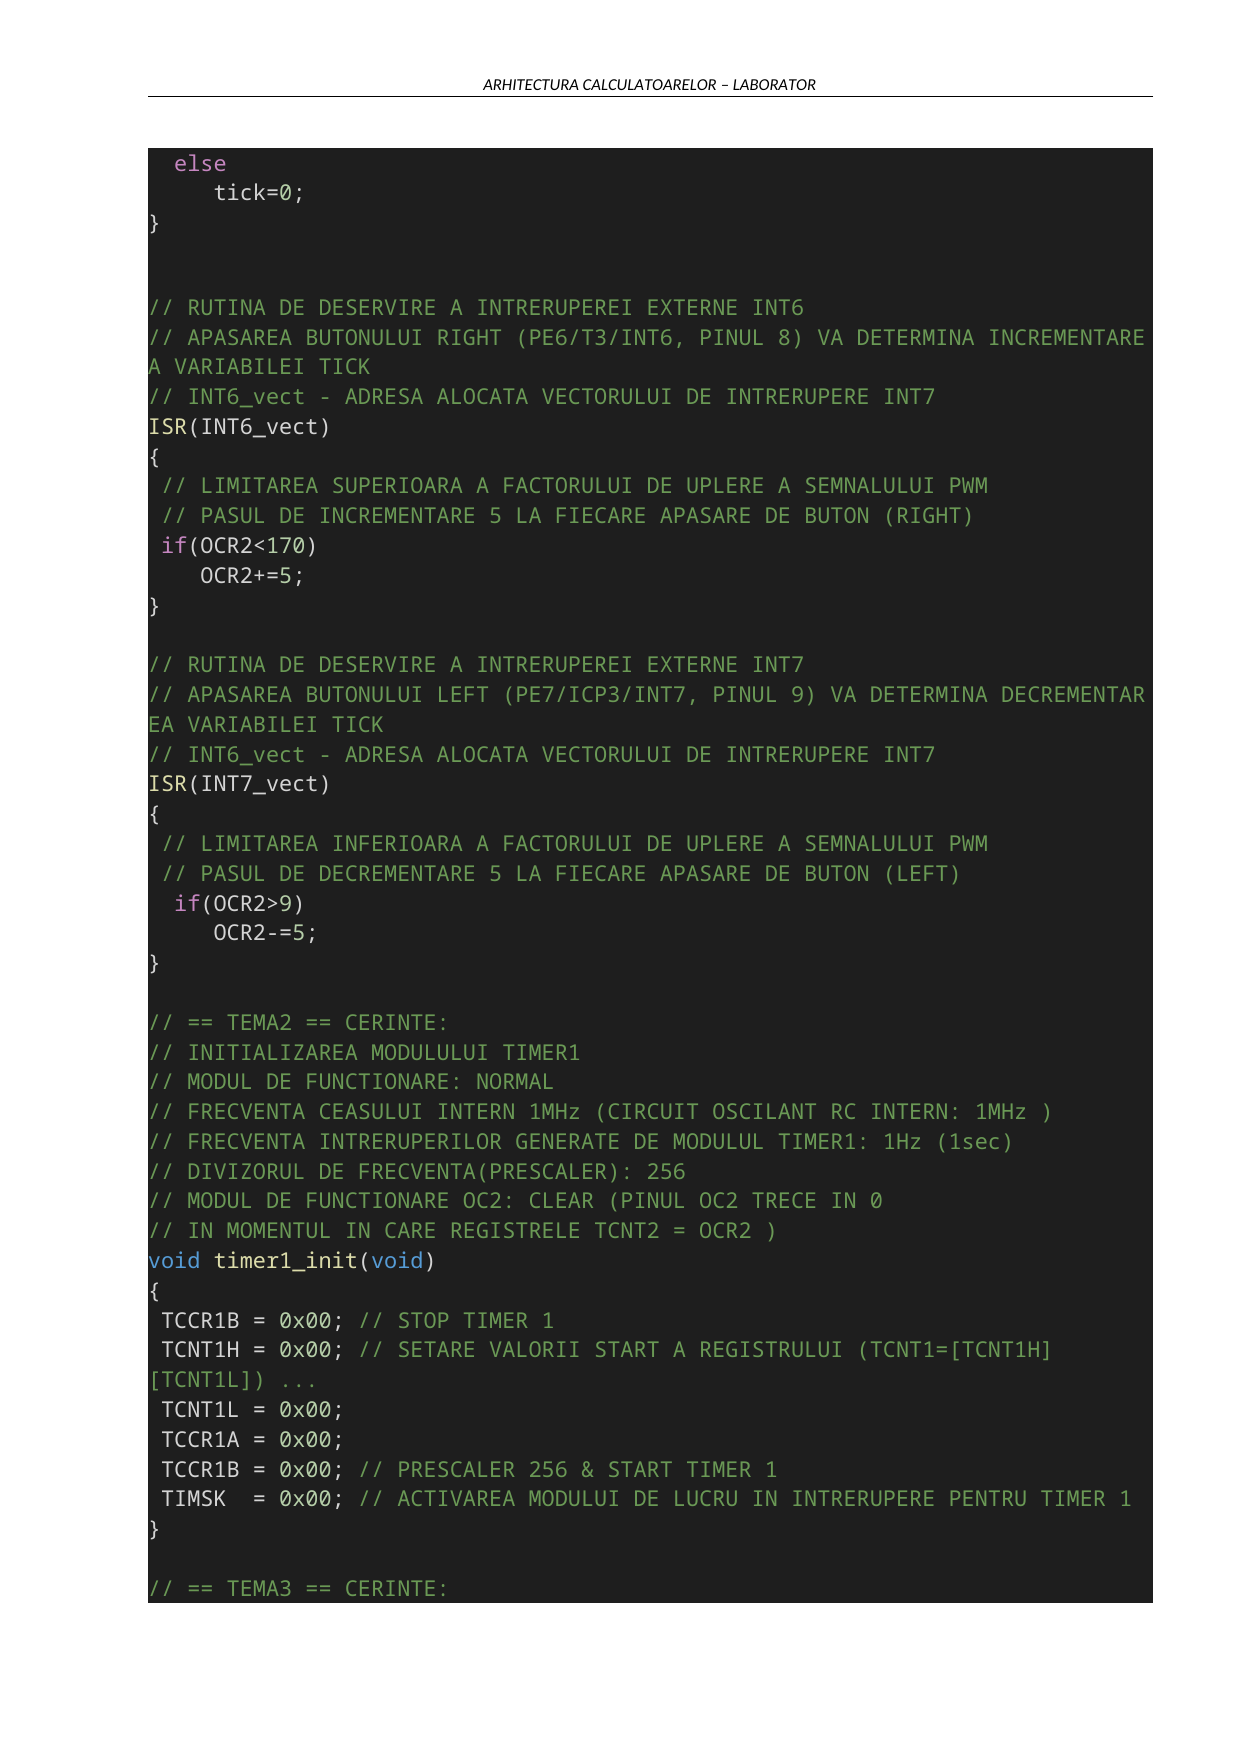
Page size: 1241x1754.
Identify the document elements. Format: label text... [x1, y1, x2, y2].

text TCNT1L = 0x00; [148, 1394, 1153, 1424]
text // == TEMA2 == CERINTE: [148, 1007, 1153, 1037]
text // DIVIZORUL DE FRECVENTA(PRESCALER): 256 [148, 1156, 1153, 1186]
text // FRECVENTA INTRERUPERILOR GENERATE DE MODULUL TIMER1: 1Hz (1sec) [148, 1126, 1153, 1156]
text // APASAREA BUTONULUI RIGHT (PE6/T3/INT6, PINUL 8) VA DETERMINA INCREMENTAREA VARIABILEI TICK [148, 322, 1153, 381]
text tick=0; [148, 177, 1153, 207]
text // INT6_vect - ADRESA ALOCATA VECTORULUI DE INTRERUPERE INT7 [148, 381, 1153, 411]
text ISR(INT7_vect) [148, 768, 1153, 798]
text TCCR1A = 0x00; [148, 1424, 1153, 1454]
text // PASUL DE DECREMENTARE 5 LA FIECARE APASARE DE BUTON (LEFT) [148, 858, 1153, 888]
text // PASUL DE INCREMENTARE 5 LA FIECARE APASARE DE BUTON (RIGHT) [148, 500, 1153, 530]
text OCR2-=5; [148, 917, 1153, 947]
text // APASAREA BUTONULUI LEFT (PE7/ICP3/INT7, PINUL 9) VA DETERMINA DECREMENTAREA VARIABILEI TICK [148, 679, 1153, 739]
text TCCR1B = 0x00; // STOP TIMER 1 [148, 1305, 1153, 1334]
text else [148, 148, 1153, 177]
text // == TEMA3 == CERINTE: [148, 1573, 1153, 1603]
text } [148, 207, 1153, 237]
text // RUTINA DE DESERVIRE A INTRERUPEREI EXTERNE INT6 [148, 292, 1153, 322]
text void timer1_init(void) [148, 1245, 1153, 1275]
text // LIMITAREA SUPERIOARA A FACTORULUI DE UPLERE A SEMNALULUI PWM [148, 471, 1153, 500]
text // INITIALIZAREA MODULULUI TIMER1 [148, 1037, 1153, 1066]
text } [148, 1513, 1153, 1543]
text if(OCR2<170) [148, 530, 1153, 560]
text TCNT1H = 0x00; // SETARE VALORII START A REGISTRULUI (TCNT1=[TCNT1H][TCNT1L]) ... [148, 1334, 1153, 1394]
text } [148, 947, 1153, 977]
text { [148, 1275, 1153, 1305]
text TCCR1B = 0x00; // PRESCALER 256 & START TIMER 1 [148, 1454, 1153, 1483]
text TIMSK = 0x00; // ACTIVAREA MODULUI DE LUCRU IN INTRERUPERE PENTRU TIMER 1 [148, 1483, 1153, 1513]
text // IN MOMENTUL IN CARE REGISTRELE TCNT2 = OCR2 ) [148, 1215, 1153, 1245]
text OCR2+=5; [148, 560, 1153, 590]
text if(OCR2>9) [148, 888, 1153, 917]
text // MODUL DE FUNCTIONARE OC2: CLEAR (PINUL OC2 TRECE IN 0 [148, 1186, 1153, 1215]
text // MODUL DE FUNCTIONARE: NORMAL [148, 1066, 1153, 1096]
text { [148, 441, 1153, 471]
text // RUTINA DE DESERVIRE A INTRERUPEREI EXTERNE INT7 [148, 649, 1153, 679]
text { [148, 798, 1153, 828]
text } [148, 590, 1153, 619]
text ISR(INT6_vect) [148, 411, 1153, 441]
text // LIMITAREA INFERIOARA A FACTORULUI DE UPLERE A SEMNALULUI PWM [148, 828, 1153, 858]
text // FRECVENTA CEASULUI INTERN 1MHz (CIRCUIT OSCILANT RC INTERN: 1MHz ) [148, 1096, 1153, 1126]
text // INT6_vect - ADRESA ALOCATA VECTORULUI DE INTRERUPERE INT7 [148, 739, 1153, 768]
